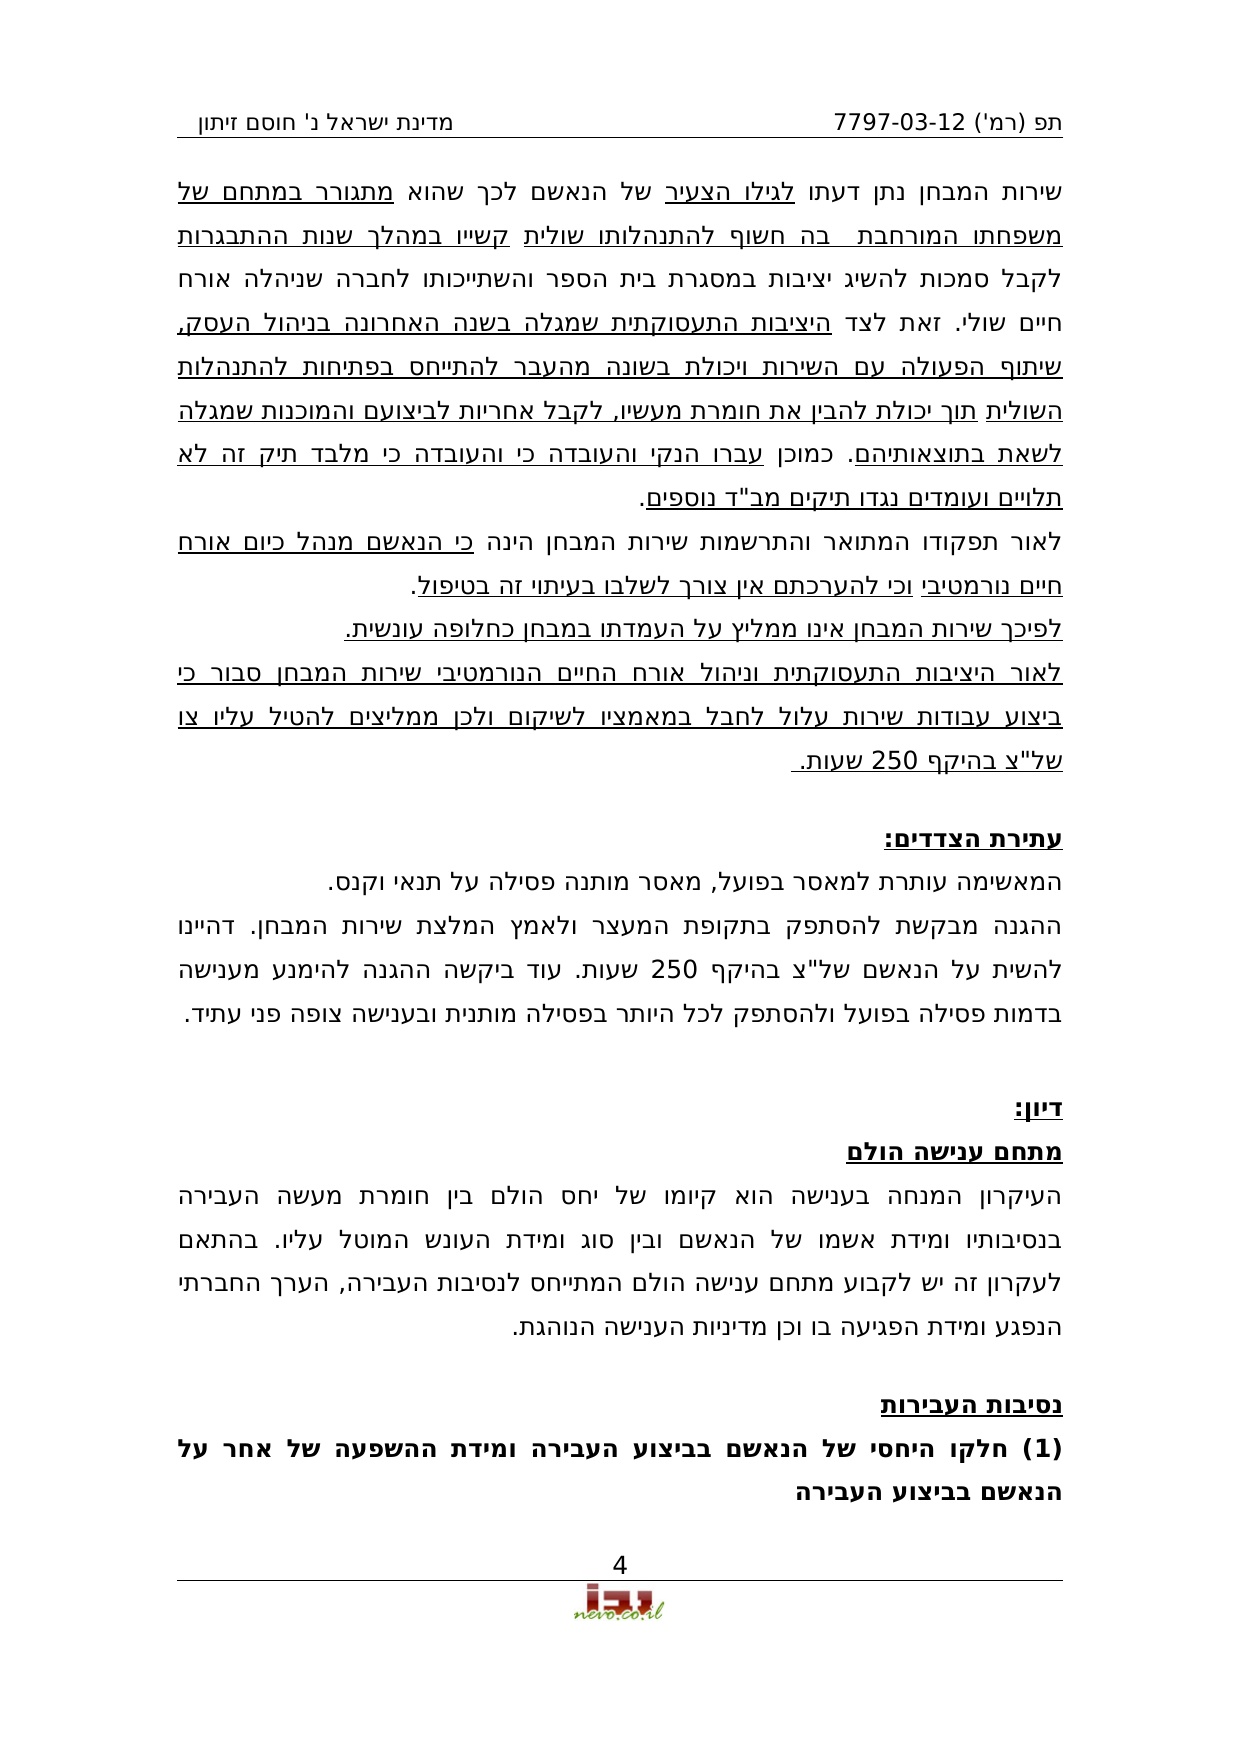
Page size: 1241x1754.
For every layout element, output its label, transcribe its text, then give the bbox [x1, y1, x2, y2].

text (1) חלקו היחסי של הנאשם בביצוע העבירה ומידת ההשפעה של אחר על הנאשם בביצוע העבירה [177, 1434, 1063, 1507]
text לאור היציבות התעסוקתית וניהול אורח החיים הנורמטיבי שירות המבחן סבור כי ביצוע עבודות שירות עלול לחבל במאמציו לשיקום ולכן ממליצים להטיל עליו צו של"צ בהיקף 250 שעות. [177, 658, 1063, 683]
text לאור היציבות התעסוקתית וניהול אורח החיים הנורמטיבי שירות המבחן סבור כי ביצוע עבודות שירות עלול לחבל במאמציו לשיקום ולכן ממליצים להטיל עליו צו של"צ בהיקף 250 שעות. [177, 728, 1063, 775]
text לפיכך שירות המבחן אינו ממליץ על העמדתו במבחן כחלופה עונשית. [177, 615, 1063, 644]
text לאור היציבות התעסוקתית וניהול אורח החיים הנורמטיבי שירות המבחן סבור כי ביצוע עבודות שירות עלול לחבל במאמציו לשיקום ולכן ממליצים להטיל עליו צו של"צ בהיקף 250 שעות. [177, 685, 1063, 727]
text מתחם ענישה הולם [177, 1137, 1063, 1166]
text המאשימה עותרת למאסר בפועל, מאסר מותנה פסילה על תנאי וקנס. [177, 867, 1063, 897]
text דיון: [177, 1093, 1063, 1123]
text נסיבות העבירות [177, 1390, 1063, 1419]
text שירות המבחן נתן דעתו לגילו הצעיר של הנאשם לכך שהוא מתגורר במתחם של משפחתו המורחבת בה חשוף להתנהלותו שולית קשייו במהלך שנות ההתבגרות לקבל סמכות להשיג יציבות במסגרת בית הספר והשתייכותו לחברה שניהלה אורח חיים שולי. זאת לצד היציבות התעסוקתית שמגלה בשנה האחרונה בניהול העסק, שיתוף הפעולה עם השירות ויכולת בשונה מהעבר להתייחס בפתיחות להתנהלות השולית תוך יכולת להבין את חומרת מעשיו, לקבל אחריות לביצועם והמוכנות שמגלה לשאת בתוצאותיהם. כמוכן עברו הנקי והעובדה כי והעובדה כי מלבד תיק זה לא תלויים ועומדים נגדו תיקים מב"ד נוספים. [177, 177, 1063, 377]
text שירות המבחן נתן דעתו לגילו הצעיר של הנאשם לכך שהוא מתגורר במתחם של משפחתו המורחבת בה חשוף להתנהלותו שולית קשייו במהלך שנות ההתבגרות לקבל סמכות להשיג יציבות במסגרת בית הספר והשתייכותו לחברה שניהלה אורח חיים שולי. זאת לצד היציבות התעסוקתית שמגלה בשנה האחרונה בניהול העסק, שיתוף הפעולה עם השירות ויכולת בשונה מהעבר להתייחס בפתיחות להתנהלות השולית תוך יכולת להבין את חומרת מעשיו, לקבל אחריות לביצועם והמוכנות שמגלה לשאת בתוצאותיהם. כמוכן עברו הנקי והעובדה כי והעובדה כי מלבד תיק זה לא תלויים ועומדים נגדו תיקים מב"ד נוספים. [177, 378, 1063, 513]
text לאור תפקודו המתואר והתרשמות שירות המבחן הינה כי הנאשם מנהל כיום אורח חיים נורמטיבי וכי להערכתם אין צורך לשלבו בעיתוי זה בטיפול. [177, 527, 1063, 600]
text ההגנה מבקשת להסתפק בתקופת המעצר ולאמץ המלצת שירות המבחן. דהיינו להשית על הנאשם של"צ בהיקף 250 שעות. עוד ביקשה ההגנה להימנע מענישה בדמות פסילה בפועל ולהסתפק לכל היותר בפסילה מותנית ובענישה צופה פני עתיד. [177, 911, 1063, 1028]
text העיקרון המנחה בענישה הוא קיומו של יחס הולם בין חומרת מעשה העבירה בנסיבותיו ומידת אשמו של הנאשם ובין סוג ומידת העונש המוטל עליו. בהתאם לעקרון זה יש לקבוע מתחם ענישה הולם המתייחס לנסיבות העבירה, הערך החברתי הנפגע ומידת הפגיעה בו וכן מדיניות הענישה הנוהגת. [177, 1181, 1063, 1341]
text עתירת הצדדים: [177, 824, 1063, 853]
picture [574, 1583, 666, 1621]
